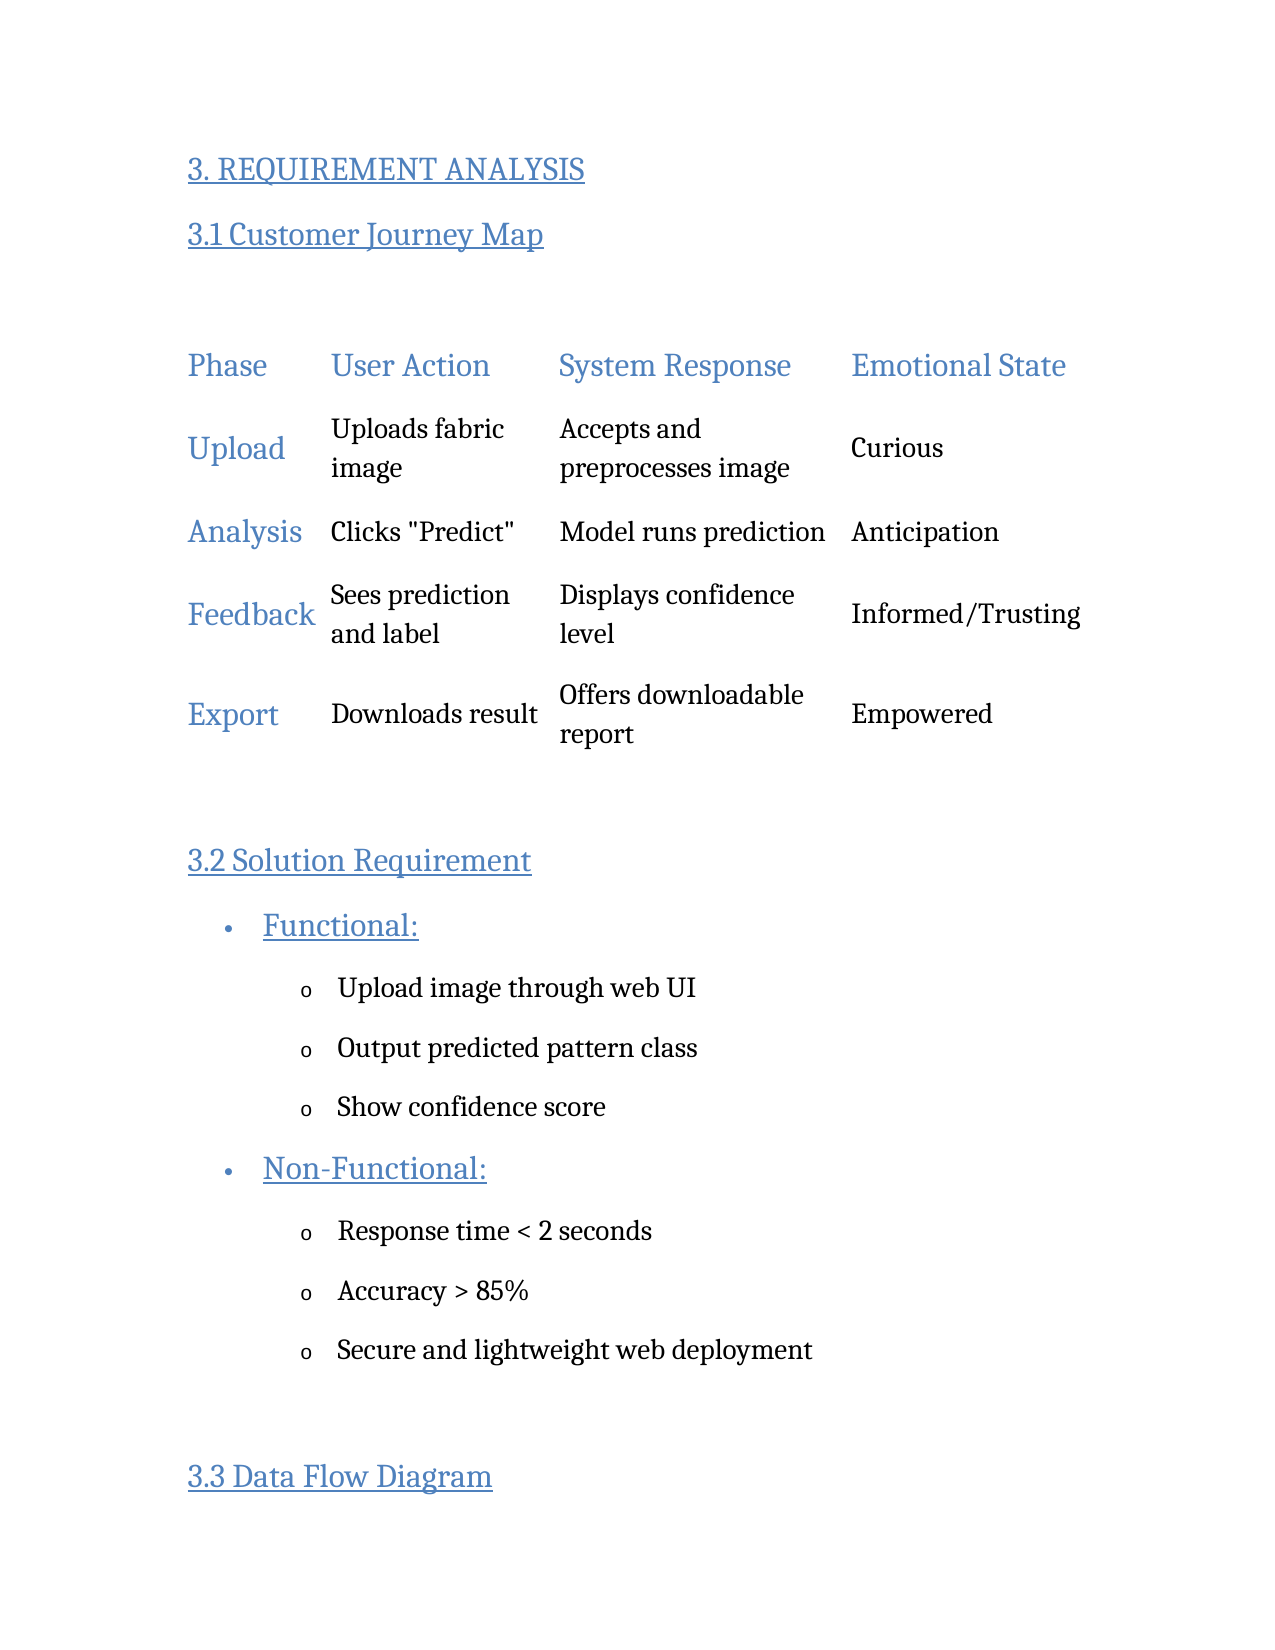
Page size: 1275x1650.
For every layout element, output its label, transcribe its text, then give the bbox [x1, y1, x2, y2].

table_header Phase [186, 345, 329, 411]
table_cell Sees prediction and label [329, 577, 558, 677]
list Show confidence score [300, 1090, 1087, 1124]
list Functional: [225, 906, 1087, 945]
text 3.1 Customer Journey Map [187, 215, 1087, 253]
list Response time < 2 seconds [300, 1214, 1087, 1248]
text 3.3 Data Flow Diagram [187, 1457, 1087, 1496]
table_header Emotional State [850, 345, 1095, 411]
table_cell Export [186, 677, 329, 777]
table_cell Uploads fabric image [329, 411, 558, 511]
list Output predicted pattern class [300, 1031, 1087, 1064]
table_cell Analysis [186, 511, 329, 577]
table_header System Response [558, 345, 850, 411]
text 3. REQUIREMENT ANALYSIS [187, 150, 1087, 188]
table_cell Accepts and preprocesses image [558, 411, 850, 511]
table_cell Anticipation [850, 511, 1095, 577]
list Non-Functional: [225, 1149, 1087, 1188]
table_cell Offers downloadable report [558, 677, 850, 777]
list Accuracy > 85% [300, 1274, 1087, 1307]
table_cell Upload [186, 411, 329, 511]
table_header User Action [329, 345, 558, 411]
table_cell Downloads result [329, 677, 558, 777]
table_cell Displays confidence level [558, 577, 850, 677]
table_cell Empowered [850, 677, 1095, 777]
table_cell Model runs prediction [558, 511, 850, 577]
table_cell Clicks "Predict" [329, 511, 558, 577]
list Secure and lightweight web deployment [300, 1333, 1087, 1367]
table_cell Curious [850, 411, 1095, 511]
table_cell Feedback [186, 577, 329, 677]
list Upload image through web UI [300, 971, 1087, 1005]
text 3.2 Solution Requirement [187, 842, 1087, 880]
table_cell Informed/Trusting [850, 577, 1095, 677]
